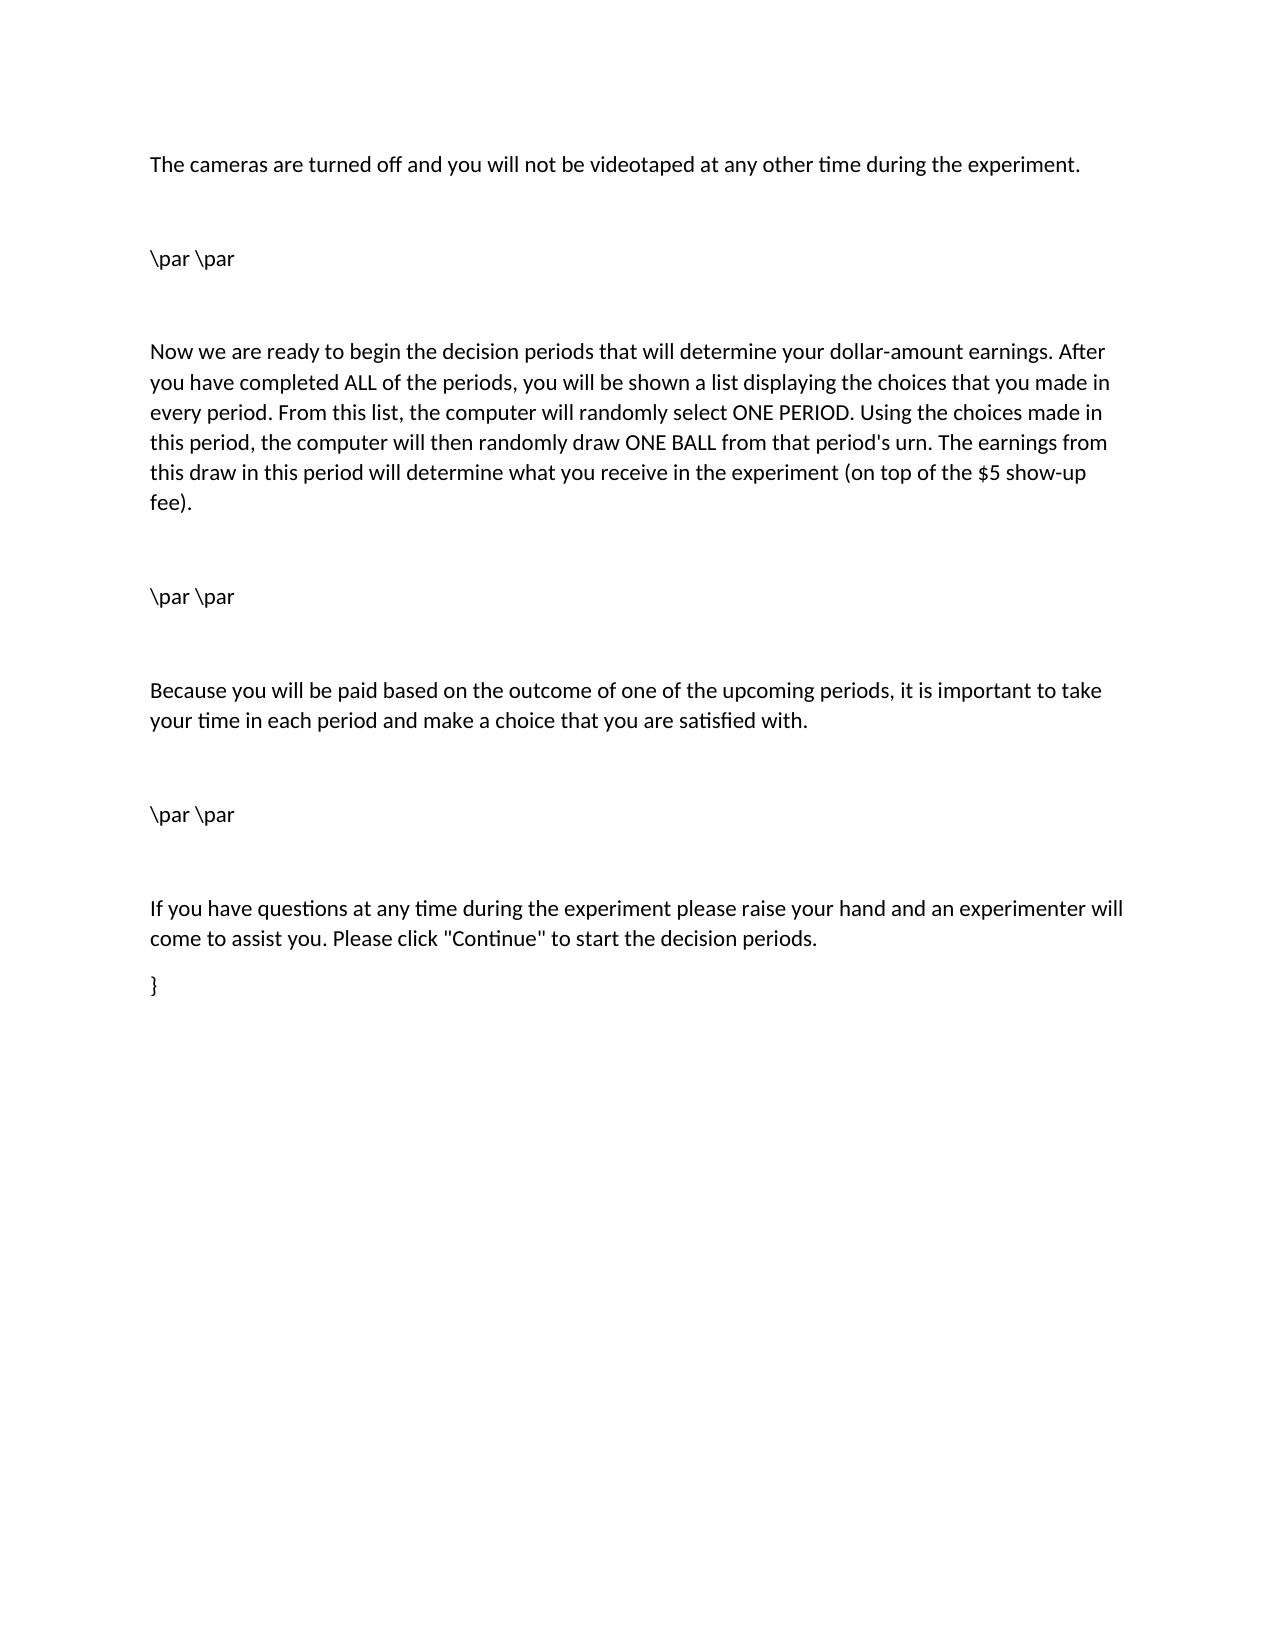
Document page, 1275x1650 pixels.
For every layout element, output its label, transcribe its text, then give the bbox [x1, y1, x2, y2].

text The cameras are turned off and you will not be videotaped at any other time during the experiment. [150, 150, 1125, 178]
text If you have questions at any time during the experiment please raise your hand and an experimenter will come to assist you. Please click "Continue" to start the decision periods. [150, 894, 1125, 952]
text Now we are ready to begin the decision periods that will determine your dollar-amount earnings. After you have completed ALL of the periods, you will be shown a list displaying the choices that you made in every period. From this list, the computer will randomly select ONE PERIOD. Using the choices made in this period, the computer will then randomly draw ONE BALL from that period's urn. The earnings from this draw in this period will determine what you receive in the experiment (on top of the $5 show-up fee). [150, 337, 1125, 517]
text \par \par [150, 800, 1125, 828]
text } [150, 971, 1125, 999]
text \par \par [150, 244, 1125, 272]
text \par \par [150, 582, 1125, 610]
text Because you will be paid based on the outcome of one of the upcoming periods, it is important to take your time in each period and make a choice that you are satisfied with. [150, 676, 1125, 734]
